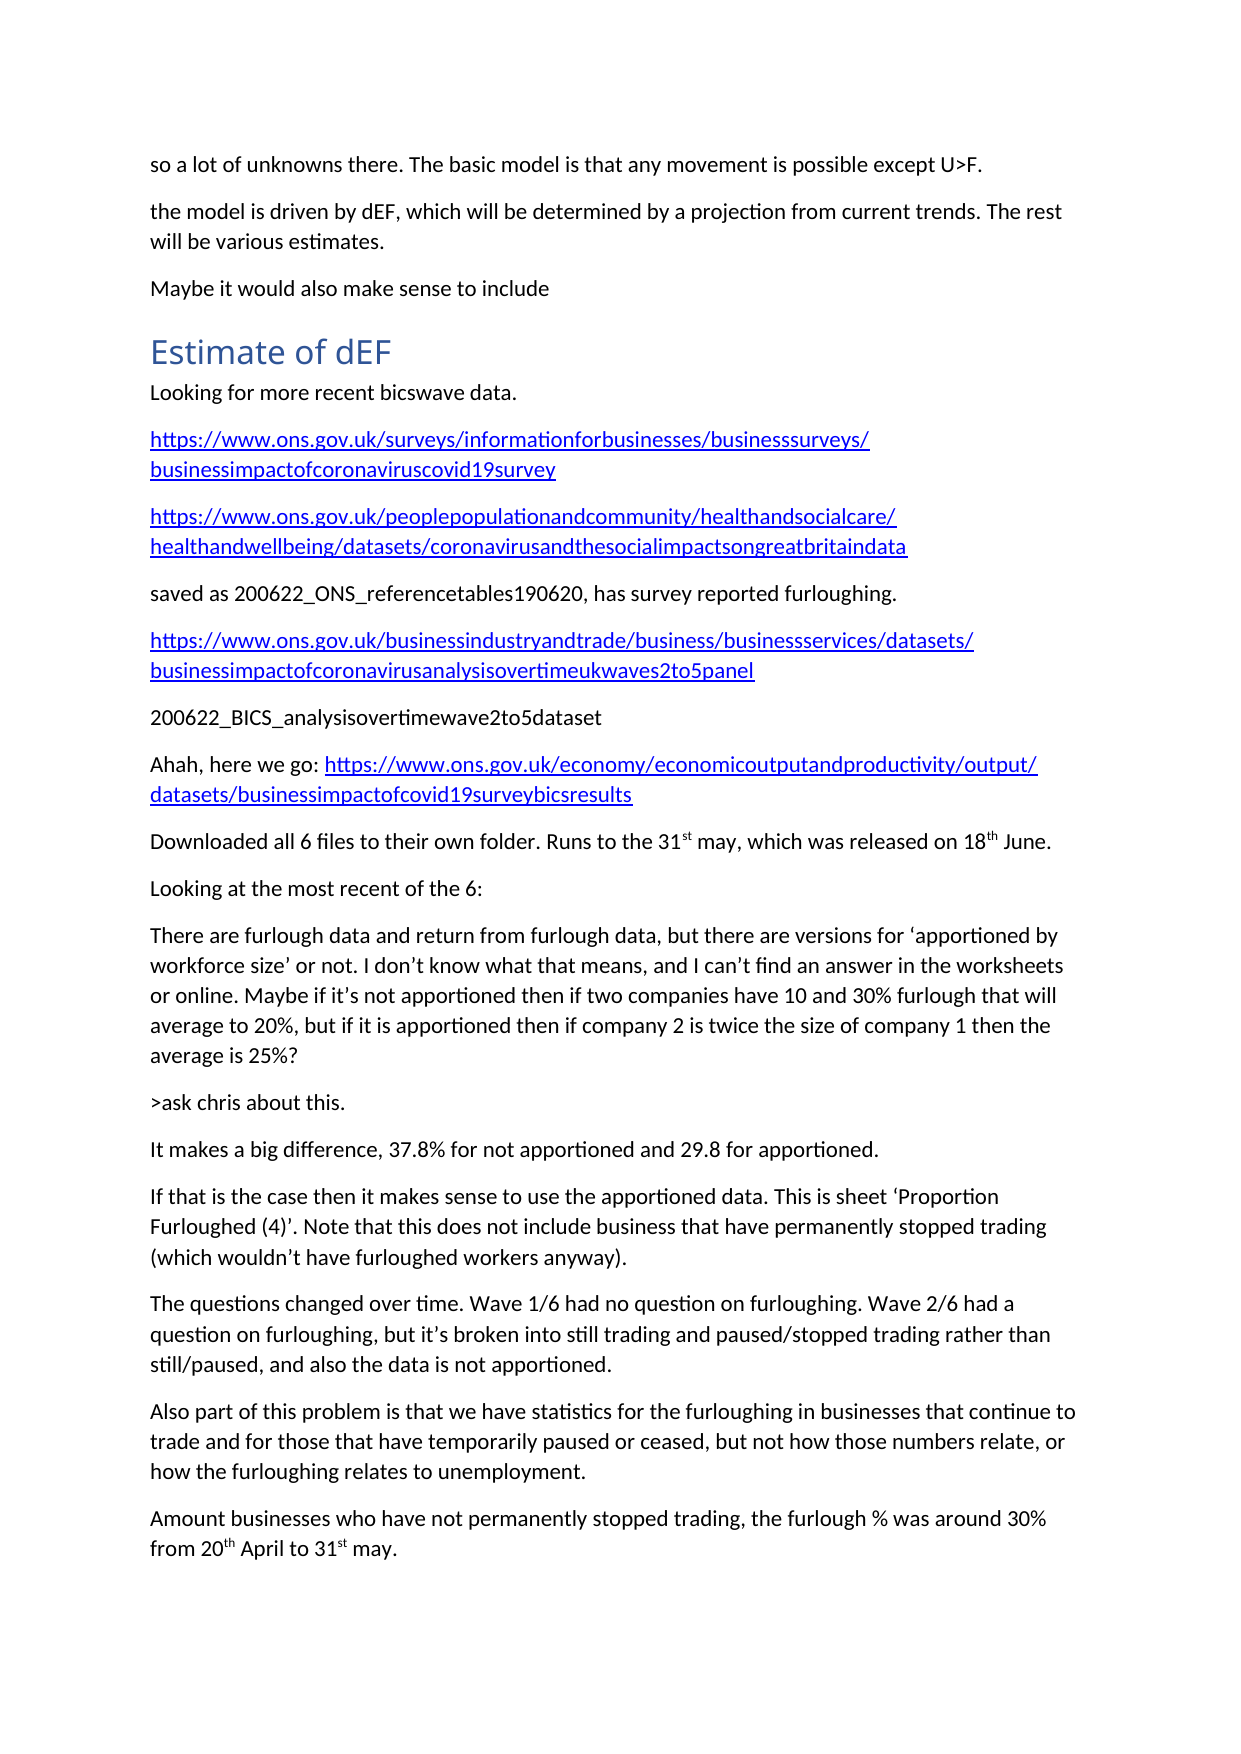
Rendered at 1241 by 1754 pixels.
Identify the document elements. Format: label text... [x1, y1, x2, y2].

text >ask chris about this. [150, 1088, 1090, 1117]
text There are furlough data and return from furlough data, but there are versions for ‘apportioned by workforce size’ or not. I don’t know what that means, and I can’t find an answer in the worksheets or online. Maybe if it’s not apportioned then if two companies have 10 and 30% furlough that will average to 20%, but if it is apportioned then if company 2 is twice the size of company 1 then the average is 25%? [150, 921, 1090, 1070]
text Looking for more recent bicswave data. [150, 378, 1090, 406]
text Amount businesses who have not permanently stopped trading, the furlough % was around 30% from 20th April to 31st may. [150, 1504, 1090, 1562]
text the model is driven by dEF, which will be determined by a projection from current trends. The rest will be various estimates. [150, 197, 1090, 255]
text Downloaded all 6 files to their own folder. Runs to the 31st may, which was released on 18th June. [150, 827, 1090, 855]
text The questions changed over time. Wave 1/6 had no question on furloughing. Wave 2/6 had a question on furloughing, but it’s broken into still trading and paused/stopped trading rather than still/paused, and also the data is not apportioned. [150, 1289, 1090, 1378]
subtitle Estimate of dEF [150, 329, 1090, 374]
text https://www.ons.gov.uk/surveys/informationforbusinesses/businesssurveys/businessimpactofcoronaviruscovid19survey [150, 425, 1090, 483]
text Also part of this problem is that we have statistics for the furloughing in businesses that continue to trade and for those that have temporarily paused or ceased, but not how those numbers relate, or how the furloughing relates to unemployment. [150, 1397, 1090, 1485]
text saved as 200622_ONS_referencetables190620, has survey reported furloughing. [150, 579, 1090, 607]
text Looking at the most recent of the 6: [150, 874, 1090, 902]
text 200622_BICS_analysisovertimewave2to5dataset [150, 703, 1090, 731]
text https://www.ons.gov.uk/peoplepopulationandcommunity/healthandsocialcare/healthandwellbeing/datasets/coronavirusandthesocialimpactsongreatbritaindata [150, 502, 1090, 560]
text Ahah, here we go: https://www.ons.gov.uk/economy/economicoutputandproductivity/output/datasets/businessimpactofcovid19surveybicsresults [150, 750, 1090, 808]
text If that is the case then it makes sense to use the apportioned data. This is sheet ‘Proportion Furloughed (4)’. Note that this does not include business that have permanently stopped trading (which wouldn’t have furloughed workers anyway). [150, 1182, 1090, 1271]
text https://www.ons.gov.uk/businessindustryandtrade/business/businessservices/datasets/businessimpactofcoronavirusanalysisovertimeukwaves2to5panel [150, 626, 1090, 684]
text It makes a big difference, 37.8% for not apportioned and 29.8 for apportioned. [150, 1135, 1090, 1163]
text Maybe it would also make sense to include [150, 274, 1090, 302]
text so a lot of unknowns there. The basic model is that any movement is possible except U>F. [150, 150, 1090, 178]
